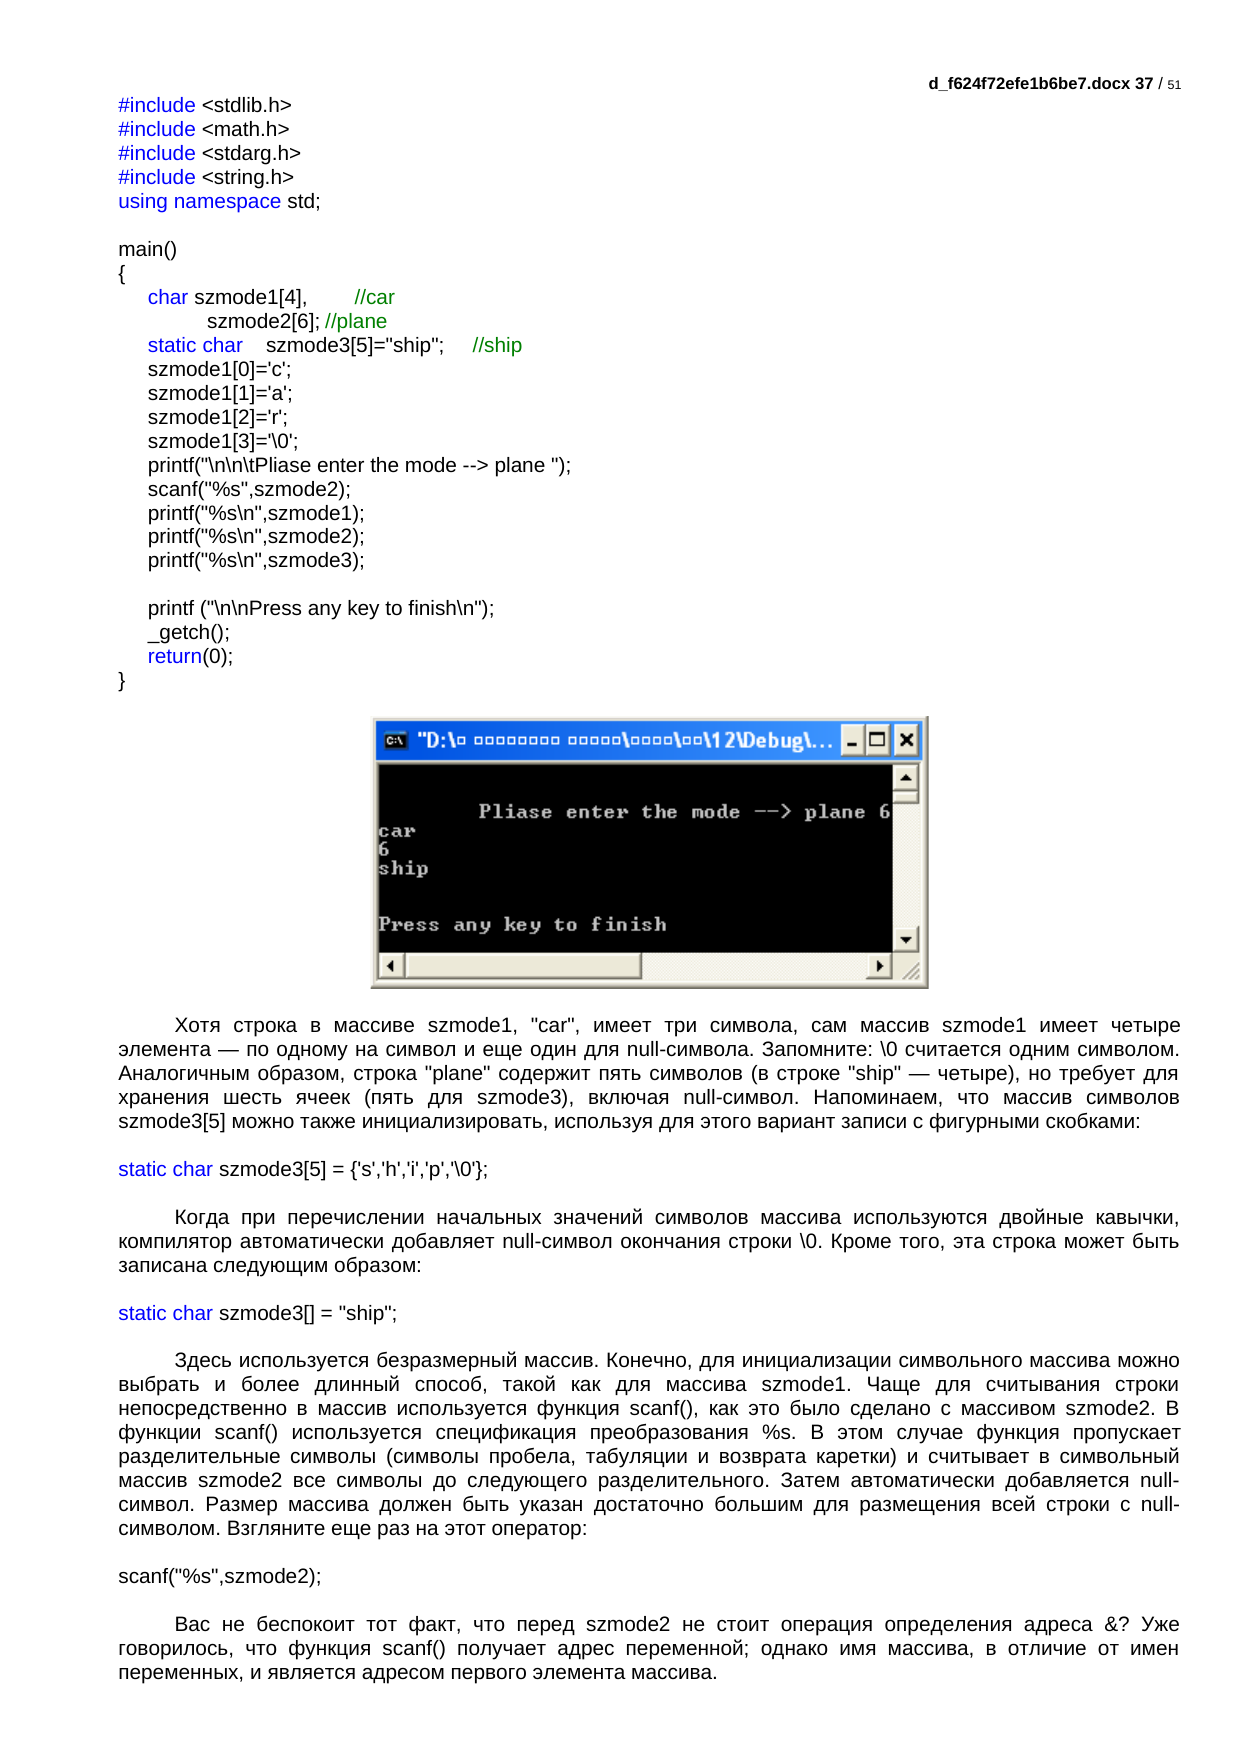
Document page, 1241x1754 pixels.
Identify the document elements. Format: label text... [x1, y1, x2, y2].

text printf("%s\n",szmode1); [118, 500, 1181, 524]
text _getch(); [118, 620, 1181, 644]
text static char szmode3[] = "ship"; [118, 1300, 1181, 1324]
text szmode1[3]='\0'; [118, 428, 1181, 452]
text printf("\n\n\tPliase enter the mode --> plane "); [118, 452, 1181, 476]
text scanf("%s",szmode2); [118, 1564, 1181, 1588]
text scanf("%s",szmode2); [118, 476, 1181, 500]
text return(0); [118, 644, 1181, 668]
text #include <math.h> [118, 117, 1181, 141]
text Когда при перечислении начальных значений символов массива используются двойные кавычки, компилятор автоматически добавляет null-символ окончания строки \0. Кроме того, эта строка может быть записана следующим образом: [118, 1204, 1181, 1276]
text szmode1[1]='a'; [118, 381, 1181, 404]
text Вас не беспокоит тот факт, что перед szmode2 не стоит операция определения адреса &? Уже говорилось, что функция scanf() получает адрес переменной; однако имя массива, в отличие от имен переменных, и является адресом первого элемента массива. [118, 1612, 1181, 1684]
text szmode1[0]='c'; [118, 357, 1181, 381]
text Здесь используется безразмерный массив. Конечно, для инициализации символьного массива можно выбрать и более длинный способ, такой как для массива szmode1. Чаще для считывания строки непосредственно в массив используется функция scanf(), как это было сделано с массивом szmode2. В функции scanf() используется спецификация преобразования %s. В этом случае функция пропускает разделительные символы (символы пробела, табуляции и возврата каретки) и считывает в символьный массив szmode2 все символы до следующего разделительного. Затем автоматически добавляется null-символ. Размер массива должен быть указан достаточно большим для размещения всей строки с null-символом. Взгляните еще раз на этот оператор: [118, 1348, 1181, 1540]
text printf("%s\n",szmode2); [118, 524, 1181, 548]
text #include <stdlib.h> [118, 93, 1181, 117]
text } [118, 668, 1181, 692]
text printf ("\n\nPress any key to finish\n"); [118, 596, 1181, 620]
text { [118, 261, 1181, 285]
text printf("%s\n",szmode3); [118, 548, 1181, 572]
text szmode2[6]; //plane [118, 309, 1181, 333]
text Хотя строка в массиве szmode1, "car", имеет три символа, сам массив szmode1 имеет четыре элемента — по одному на символ и еще один для null-символа. Запомните: \0 считается одним символом. Аналогичным образом, строка "plane" содержит пять символов (в строке "ship" — четыре), но требует для хранения шесть ячеек (пять для szmode3), включая null-символ. Напоминаем, что массив символов szmode3[5] можно также инициализировать, используя для этого вариант записи с фигурными скобками: [118, 1013, 1181, 1133]
text main() [118, 237, 1181, 261]
text char szmode1[4], //car [118, 285, 1181, 309]
picture [370, 716, 929, 989]
text static char szmode3[5] = {'s','h','i','p','\0'}; [118, 1157, 1181, 1181]
text using namespace std; [118, 189, 1181, 213]
text #include <string.h> [118, 165, 1181, 189]
text #include <stdarg.h> [118, 141, 1181, 165]
text szmode1[2]='r'; [118, 404, 1181, 428]
text static char szmode3[5]="ship"; //ship [118, 333, 1181, 357]
